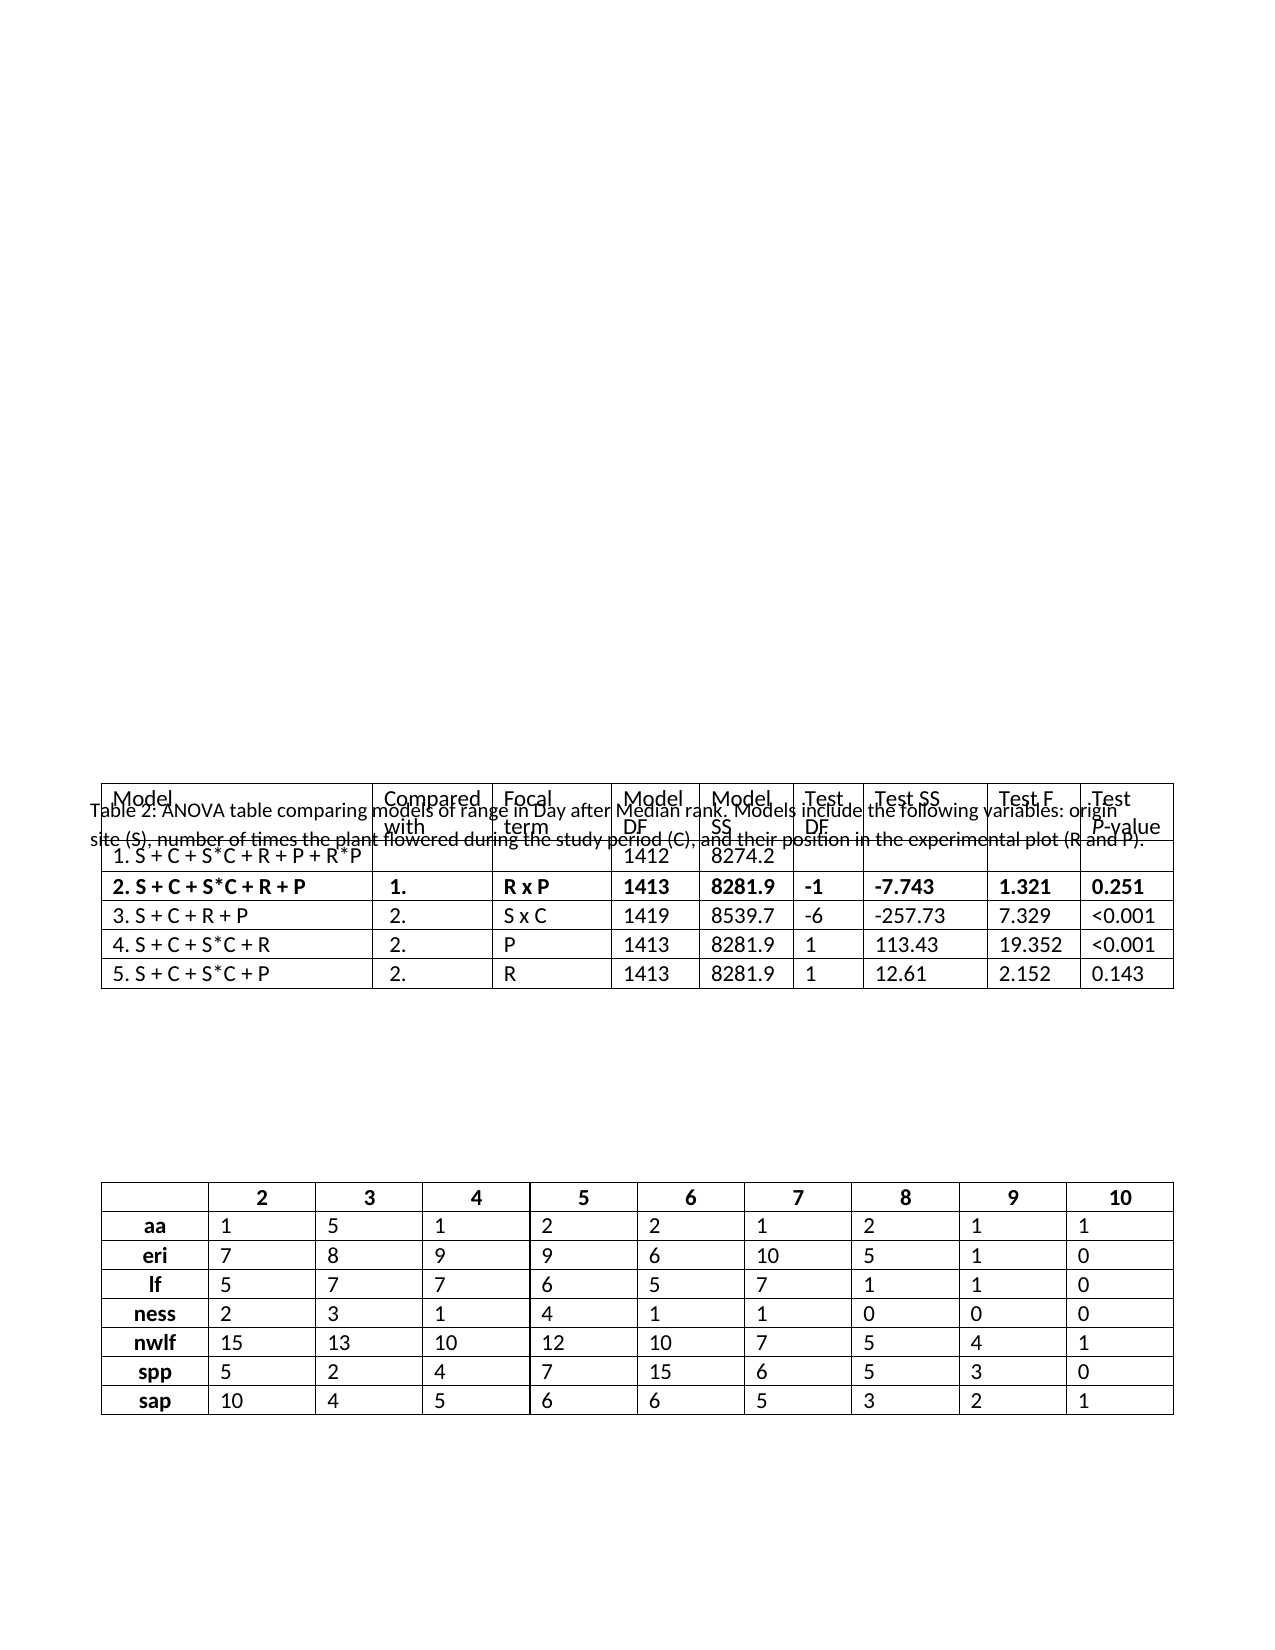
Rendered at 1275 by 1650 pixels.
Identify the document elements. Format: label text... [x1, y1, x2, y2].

table_cell 5 [852, 1241, 959, 1269]
table_cell 1 [745, 1299, 851, 1327]
table_cell 5 [638, 1270, 744, 1298]
table_cell 5 [316, 1212, 422, 1240]
table_header 6 [638, 1183, 744, 1211]
table_cell [373, 841, 492, 871]
table_cell 5. S + C + S*C + P [102, 959, 372, 987]
table_cell aa [102, 1212, 208, 1240]
table_header 10 [1067, 1183, 1173, 1211]
table_cell 9 [423, 1241, 529, 1269]
table_cell 1 [1067, 1328, 1173, 1356]
table_cell 8 [316, 1241, 422, 1269]
table_cell 2 [531, 1212, 637, 1240]
table_cell 1. [373, 872, 492, 900]
table_header Test SS [864, 784, 987, 840]
table_cell 2 [852, 1212, 959, 1240]
table_cell -257.73 [864, 901, 987, 929]
table_cell 6 [638, 1241, 744, 1269]
table_cell 4 [531, 1299, 637, 1327]
table_cell 15 [638, 1357, 744, 1385]
table_cell 113.43 [864, 930, 987, 958]
table_header 8 [852, 1183, 959, 1211]
table_header Test DF [794, 784, 863, 840]
table_cell 0.143 [1081, 959, 1173, 987]
table_cell 12 [531, 1328, 637, 1356]
table_cell 2. S + C + S*C + R + P [102, 872, 372, 900]
table_cell 3 [852, 1386, 959, 1414]
table_cell 7 [209, 1241, 315, 1269]
table_cell [864, 841, 987, 871]
table_cell 10 [423, 1328, 529, 1356]
table_header 7 [745, 1183, 851, 1211]
table_cell 2.152 [988, 959, 1080, 987]
table_header Model DF [612, 784, 699, 840]
table_header 3 [316, 1183, 422, 1211]
table_cell 7 [423, 1270, 529, 1298]
table_cell 7 [316, 1270, 422, 1298]
table_cell 1 [960, 1270, 1066, 1298]
table_cell 1 [638, 1299, 744, 1327]
table_cell 7 [531, 1357, 637, 1385]
table_cell 0 [1067, 1270, 1173, 1298]
table_cell 10 [638, 1328, 744, 1356]
table_cell 12.61 [864, 959, 987, 987]
table_header Focal term [493, 784, 611, 840]
table_cell 1 [852, 1270, 959, 1298]
table_cell 0 [1067, 1357, 1173, 1385]
table_cell 1419 [612, 901, 699, 929]
table_cell 0 [852, 1299, 959, 1327]
table_cell 7.329 [988, 901, 1080, 929]
table_header 5 [531, 1183, 637, 1211]
table_cell 2 [960, 1386, 1066, 1414]
table_cell 1 [960, 1241, 1066, 1269]
table_cell 5 [423, 1386, 529, 1414]
table_cell 3. S + C + R + P [102, 901, 372, 929]
table_cell 8281.9 [700, 930, 793, 958]
table_cell <0.001 [1081, 901, 1173, 929]
table_cell 6 [745, 1357, 851, 1385]
table_header Test F [988, 784, 1080, 840]
table_cell 1412 [612, 841, 699, 871]
table_cell 1.321 [988, 872, 1080, 900]
table_cell 7 [745, 1328, 851, 1356]
table_cell 1 [794, 959, 863, 987]
table_cell [988, 841, 1080, 871]
table_cell 4 [960, 1328, 1066, 1356]
table_cell 15 [209, 1328, 315, 1356]
table_cell 8539.7 [700, 901, 793, 929]
table_header 4 [423, 1183, 529, 1211]
table_cell -1 [794, 872, 863, 900]
table_cell 6 [531, 1270, 637, 1298]
table_cell 2 [316, 1357, 422, 1385]
table_cell 0 [1067, 1241, 1173, 1269]
table_cell 0.251 [1081, 872, 1173, 900]
table_cell 8274.2 [700, 841, 793, 871]
table_cell sap [102, 1386, 208, 1414]
table_cell ness [102, 1299, 208, 1327]
table_cell -7.743 [864, 872, 987, 900]
table_cell [794, 841, 863, 871]
table_cell [493, 841, 611, 871]
table_cell 5 [745, 1386, 851, 1414]
table_cell 10 [745, 1241, 851, 1269]
table_cell P [493, 930, 611, 958]
table_cell 1. S + C + S*C + R + P + R*P [102, 841, 372, 871]
table_cell 1 [794, 930, 863, 958]
table_cell R x P [493, 872, 611, 900]
table_cell 0 [1067, 1299, 1173, 1327]
table_cell 8281.9 [700, 872, 793, 900]
table_cell lf [102, 1270, 208, 1298]
table_cell 0 [960, 1299, 1066, 1327]
table_cell 5 [852, 1328, 959, 1356]
table_header 9 [960, 1183, 1066, 1211]
table_header Test P-value [1081, 784, 1173, 840]
table_cell 2 [209, 1299, 315, 1327]
table_cell 8281.9 [700, 959, 793, 987]
table_cell eri [102, 1241, 208, 1269]
table_cell 5 [209, 1270, 315, 1298]
table_header Model SS [700, 784, 793, 840]
table_cell 13 [316, 1328, 422, 1356]
table_cell 6 [531, 1386, 637, 1414]
table_cell 2. [373, 901, 492, 929]
table_cell 2 [638, 1212, 744, 1240]
table_header [102, 1183, 208, 1211]
table_cell 5 [852, 1357, 959, 1385]
table_cell nwlf [102, 1328, 208, 1356]
table_cell 5 [209, 1357, 315, 1385]
table_header 2 [209, 1183, 315, 1211]
table_cell 1 [745, 1212, 851, 1240]
table_cell 1 [960, 1212, 1066, 1240]
table_cell 2. [373, 930, 492, 958]
table_cell 6 [638, 1386, 744, 1414]
table_cell <0.001 [1081, 930, 1173, 958]
table_cell [1081, 841, 1173, 871]
table_cell R [493, 959, 611, 987]
table_header Compared with [373, 784, 492, 840]
table_cell S x C [493, 901, 611, 929]
table_cell spp [102, 1357, 208, 1385]
table_cell 4. S + C + S*C + R [102, 930, 372, 958]
table_cell 19.352 [988, 930, 1080, 958]
table_cell 1413 [612, 959, 699, 987]
table_cell 10 [209, 1386, 315, 1414]
table_cell 3 [316, 1299, 422, 1327]
table_cell 1 [423, 1212, 529, 1240]
table_header Model [102, 784, 372, 840]
table_cell 4 [316, 1386, 422, 1414]
table_cell 1 [1067, 1386, 1173, 1414]
table_cell 9 [531, 1241, 637, 1269]
table_cell -6 [794, 901, 863, 929]
table_cell 1 [1067, 1212, 1173, 1240]
table_cell 4 [423, 1357, 529, 1385]
table_cell 1413 [612, 872, 699, 900]
table_cell 2. [373, 959, 492, 987]
table_cell 1 [209, 1212, 315, 1240]
table_cell 1413 [612, 930, 699, 958]
table_cell 1 [423, 1299, 529, 1327]
table_cell 7 [745, 1270, 851, 1298]
table_cell 3 [960, 1357, 1066, 1385]
